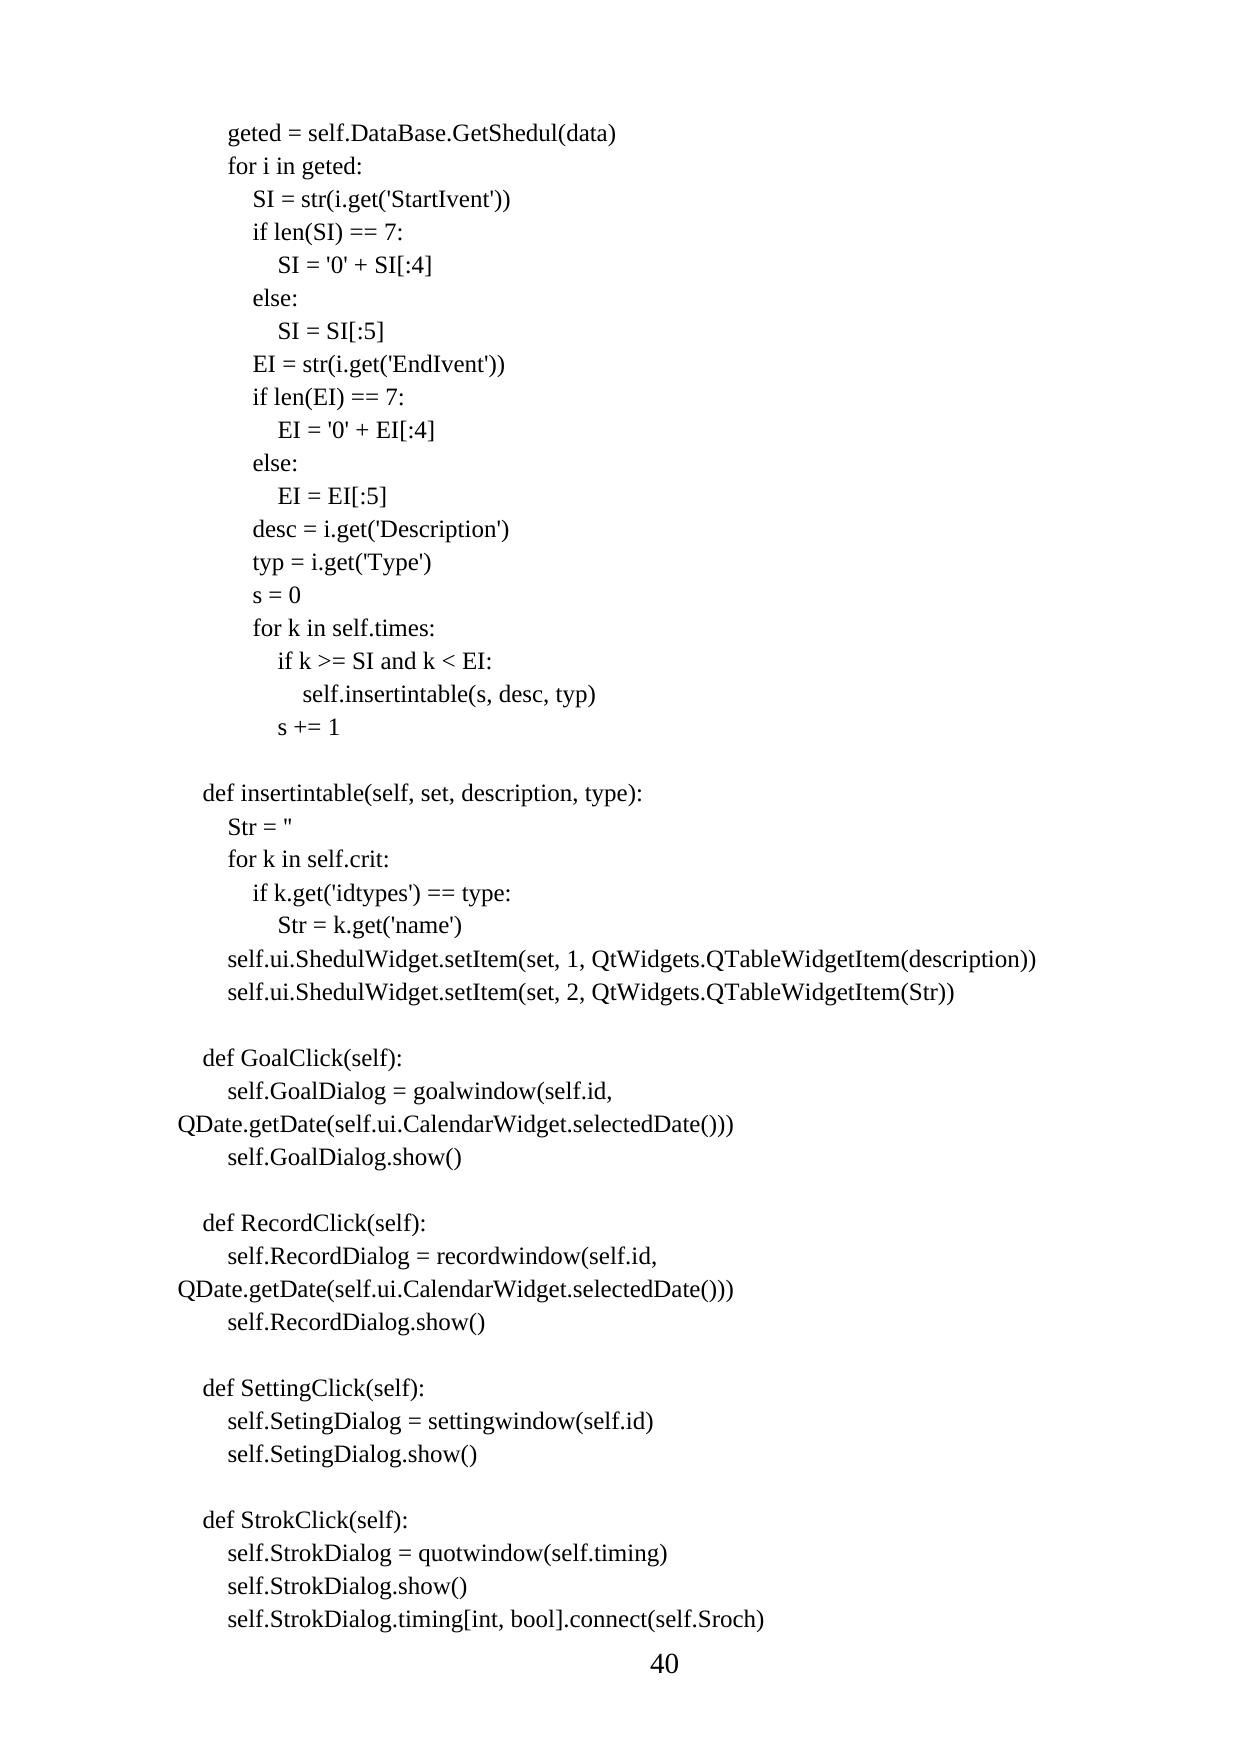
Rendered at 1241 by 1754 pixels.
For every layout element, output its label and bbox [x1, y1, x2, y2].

text [177, 118, 1152, 1633]
